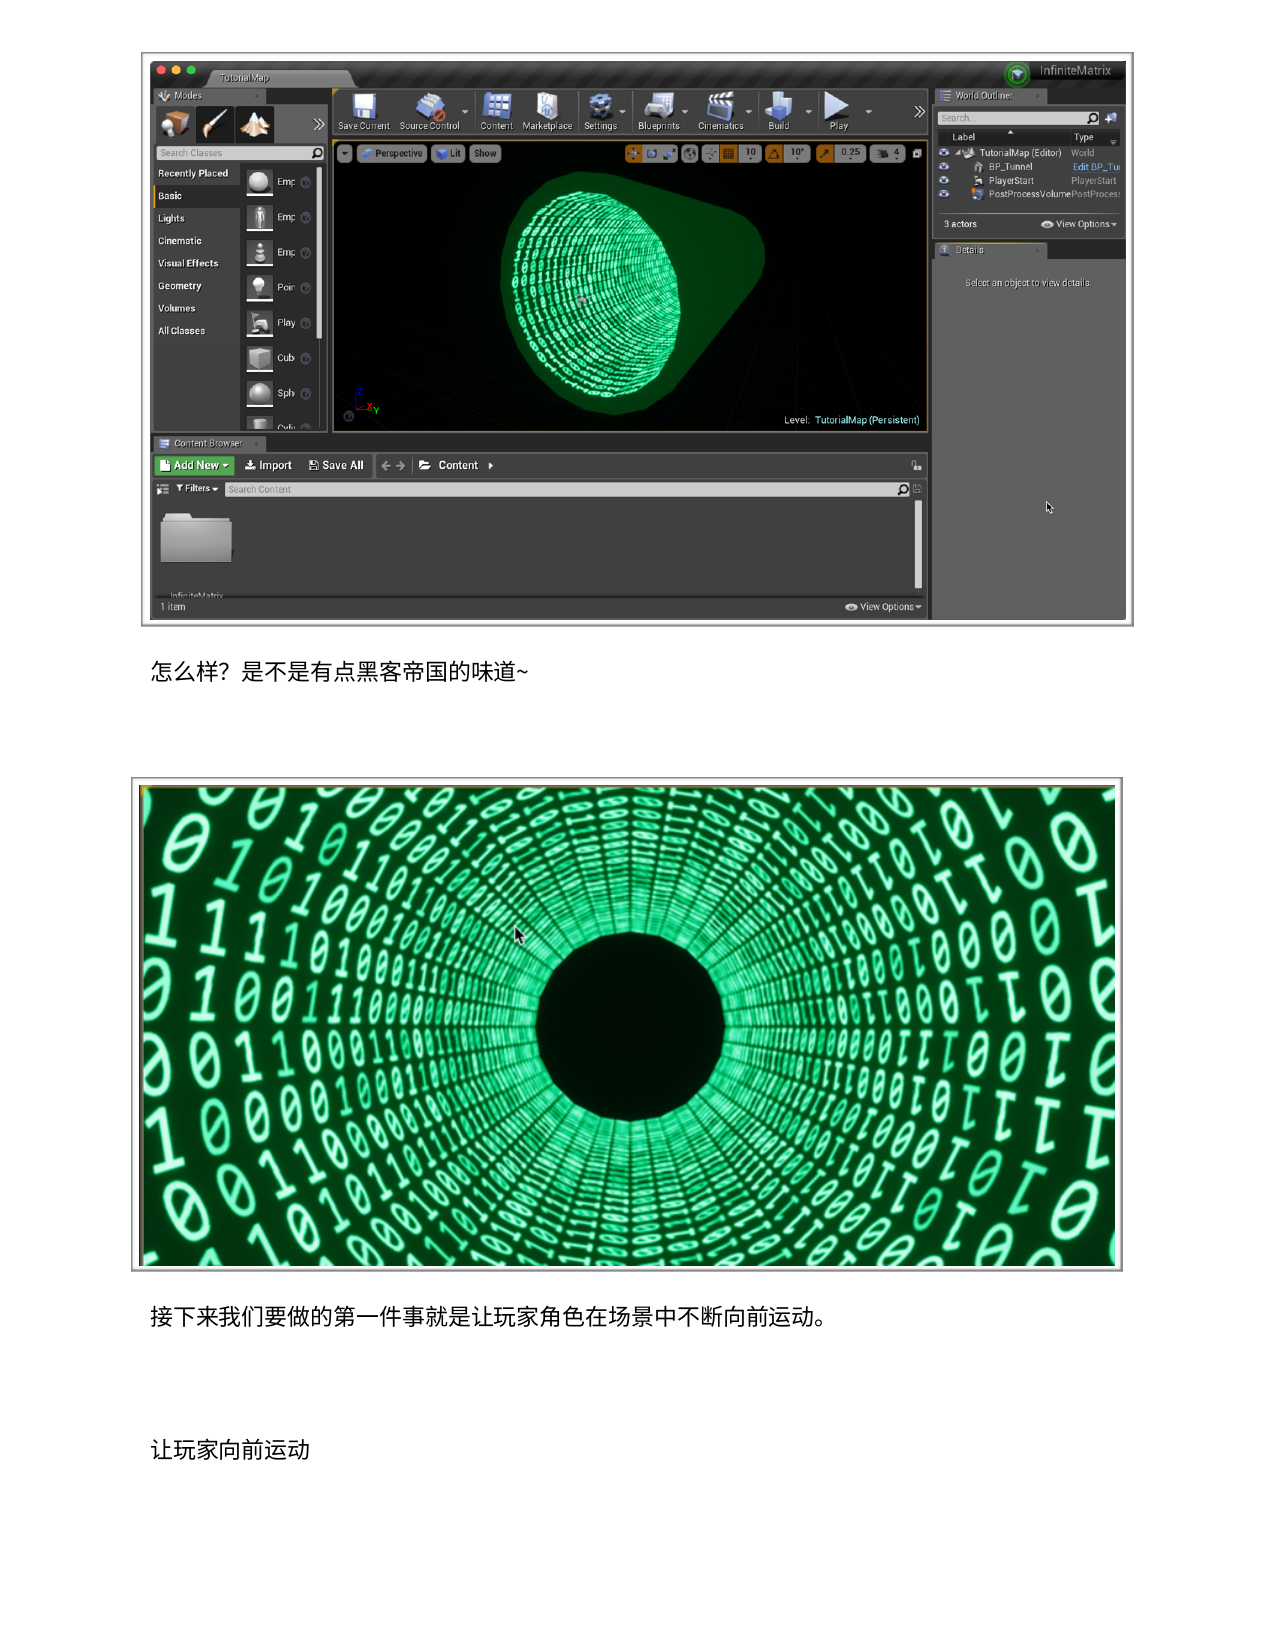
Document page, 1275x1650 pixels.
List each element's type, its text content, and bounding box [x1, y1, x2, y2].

text 怎么样？是不是有点黑客帝国的味道~ [150, 629, 1125, 687]
picture [131, 777, 1123, 1274]
picture [141, 52, 1134, 629]
text 让玩家向前运动 [150, 1432, 1125, 1465]
